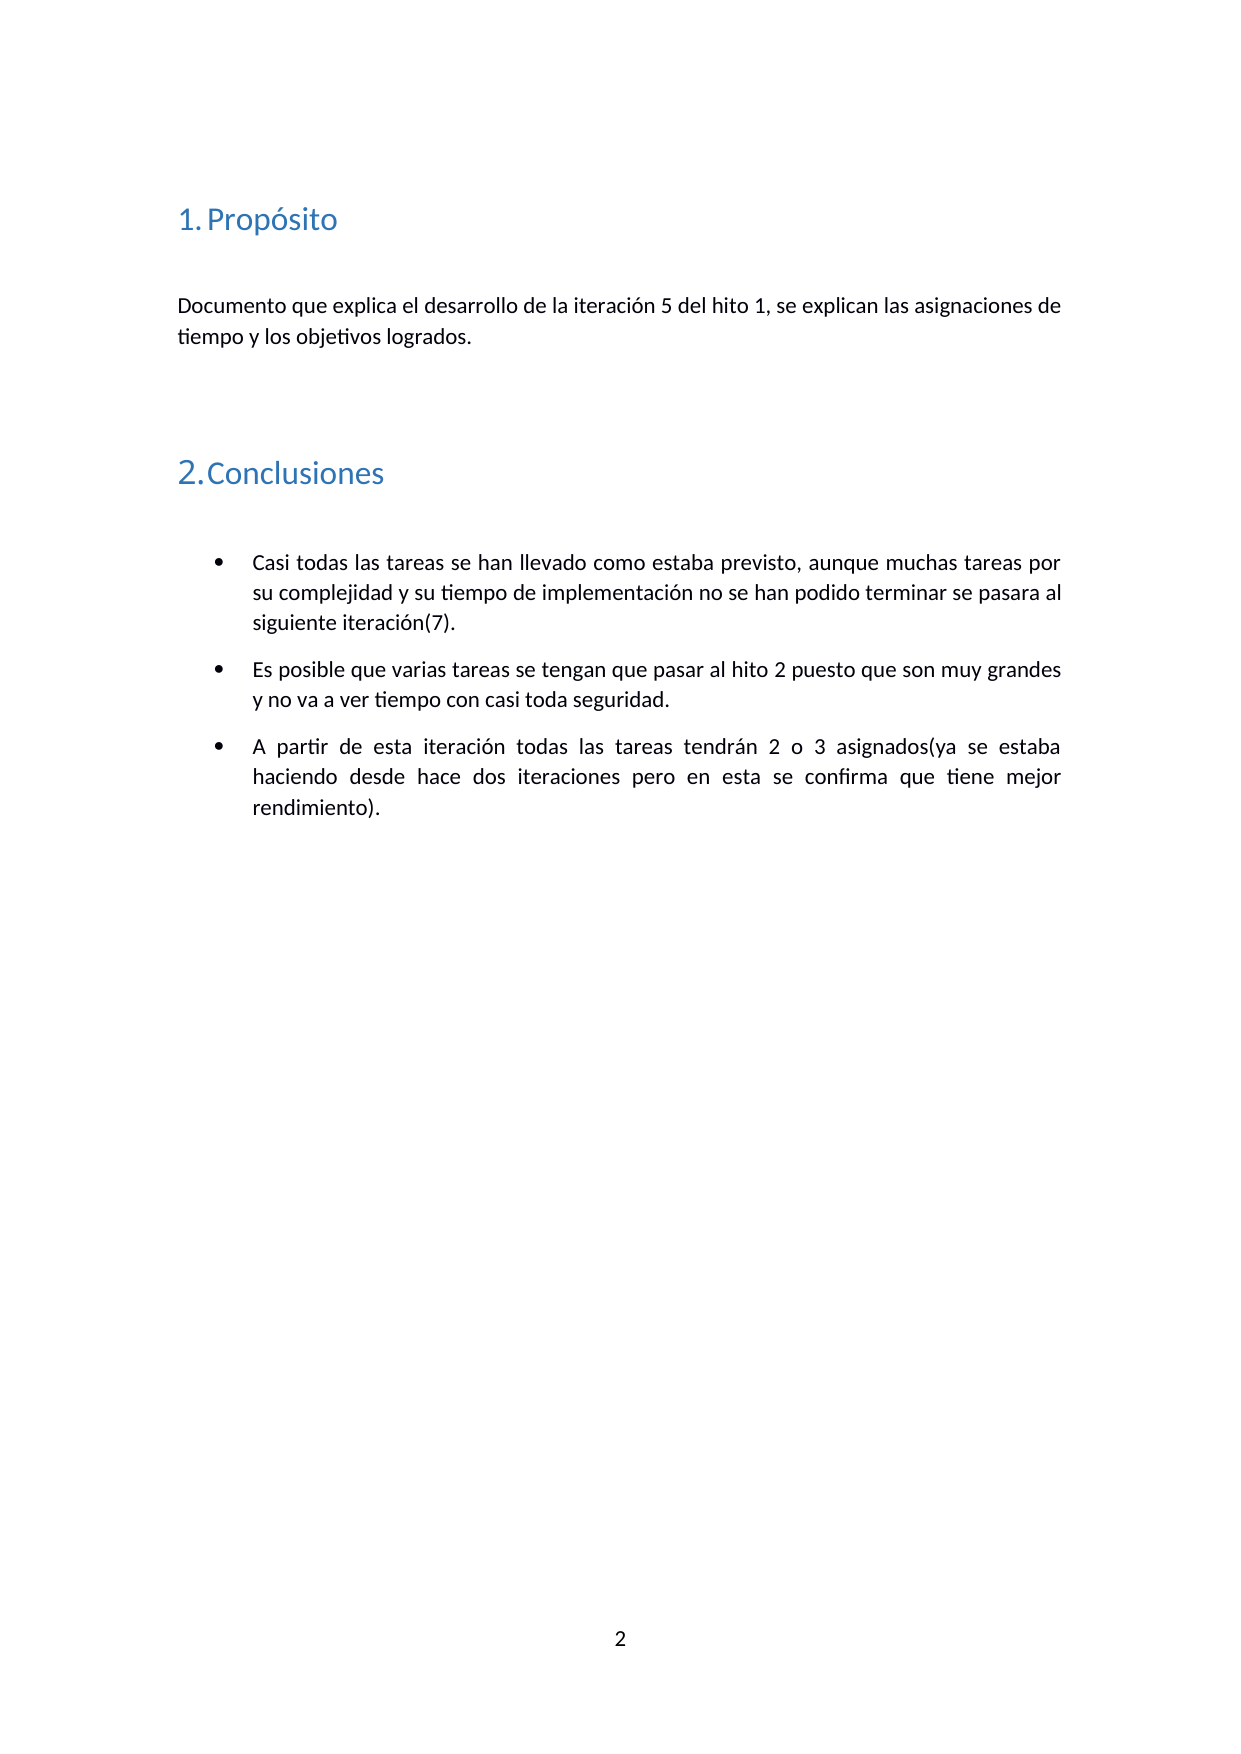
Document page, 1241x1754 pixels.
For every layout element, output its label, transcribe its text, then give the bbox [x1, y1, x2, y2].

list Casi todas las tareas se han llevado como estaba previsto, aunque muchas tareas por su complejidad y su tiempo de implementación no se han podido terminar se pasara al siguiente iteración(7). [215, 548, 1063, 636]
subtitle Propósito [177, 198, 1063, 238]
subtitle Conclusiones [177, 449, 1063, 494]
text Documento que explica el desarrollo de la iteración 5 del hito 1, se explican las asignaciones de tiempo y los objetivos logrados. [177, 292, 1063, 350]
list A partir de esta iteración todas las tareas tendrán 2 o 3 asignados(ya se estaba haciendo desde hace dos iteraciones pero en esta se confirma que tiene mejor rendimiento). [215, 732, 1063, 821]
list Es posible que varias tareas se tengan que pasar al hito 2 puesto que son muy grandes y no va a ver tiempo con casi toda seguridad. [215, 655, 1063, 713]
